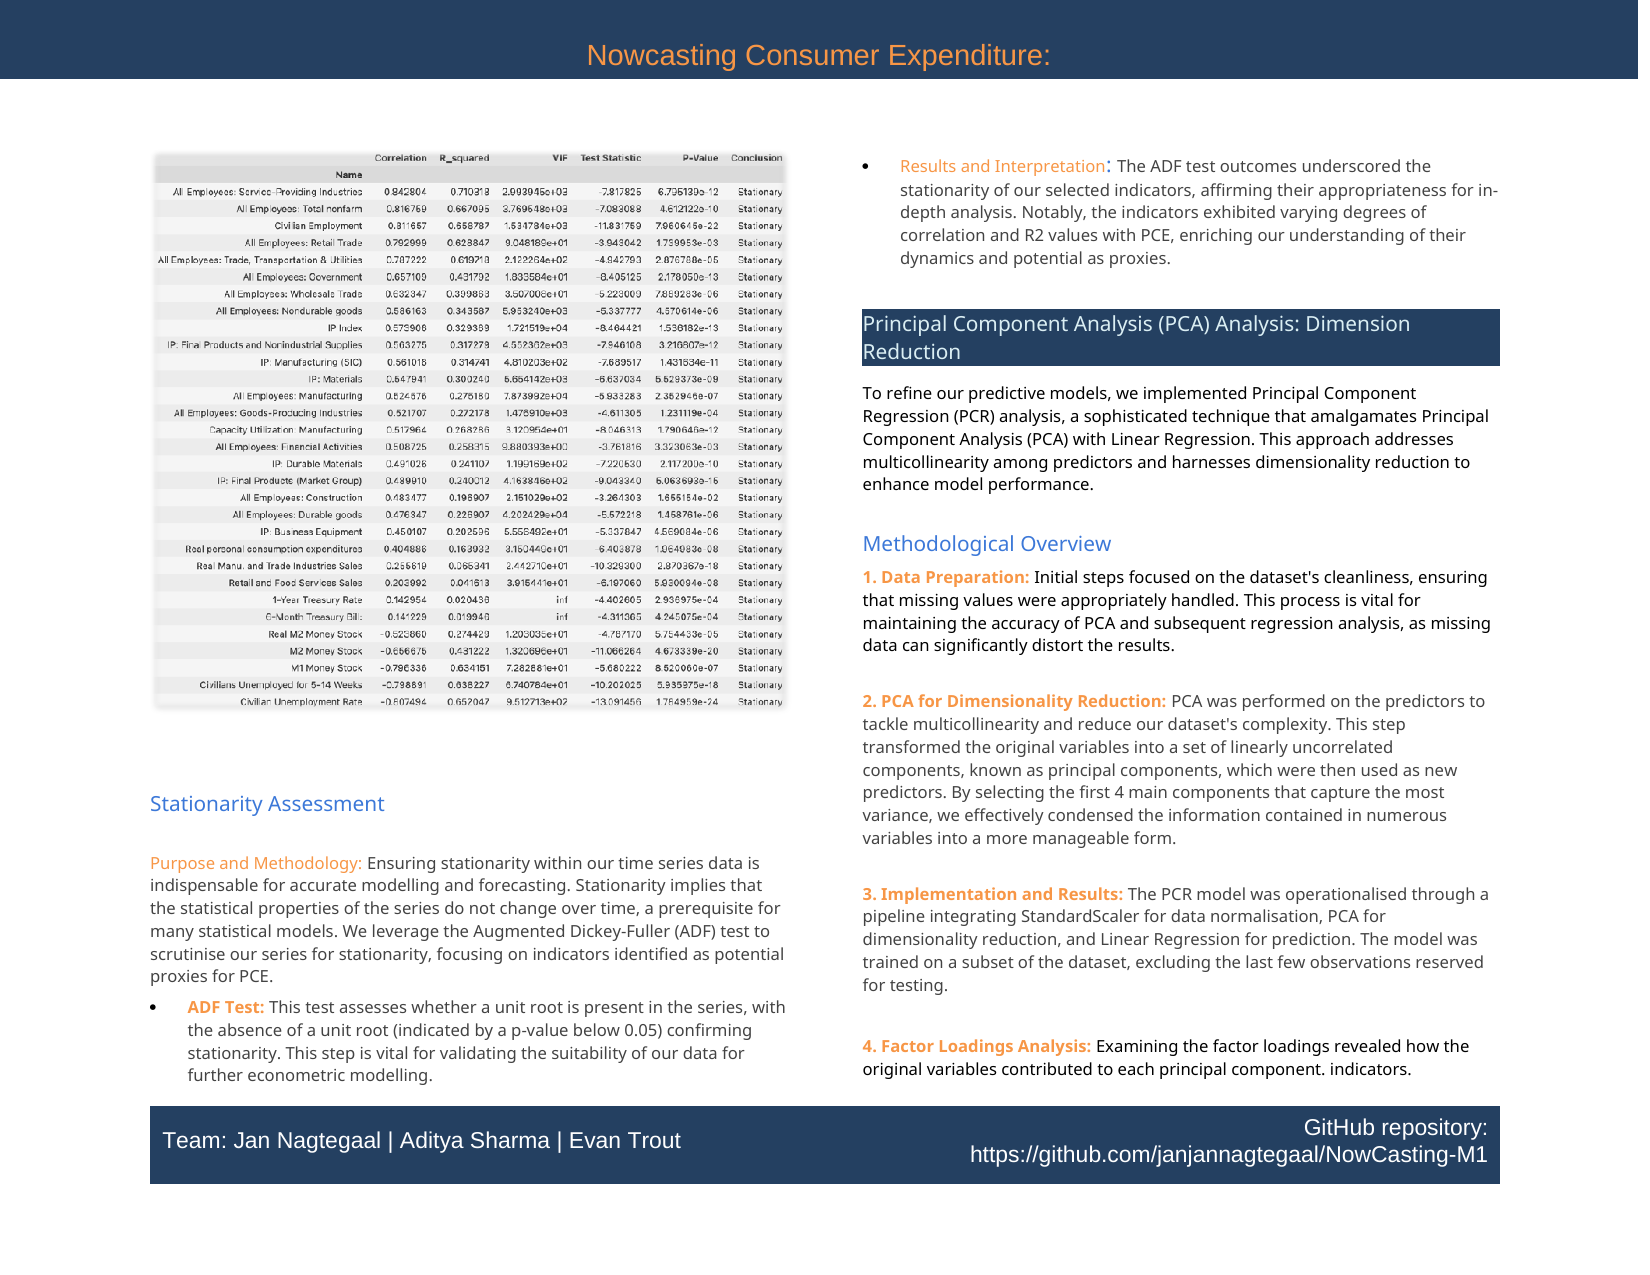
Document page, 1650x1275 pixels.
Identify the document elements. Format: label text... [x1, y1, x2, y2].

picture [159, 158, 780, 703]
subtitle Methodological Overview [862, 529, 1500, 557]
subtitle 3. Implementation and Results: The PCR model was operationalised through a pipeline integrating StandardScaler for data normalisation, PCA for dimensionality reduction, and Linear Regression for prediction. The model was trained on a subset of the dataset, excluding the last few observations reserved for testing. [862, 882, 1500, 996]
subtitle Purpose and Methodology: Ensuring stationarity within our time series data is indispensable for accurate modelling and forecasting. Stationarity implies that the statistical properties of the series do not change over time, a prerequisite for many statistical models. We leverage the Augmented Dickey-Fuller (ADF) test to scrutinise our series for stationarity, focusing on indicators identified as potential proxies for PCE. [150, 851, 787, 987]
text Principal Component Analysis (PCA) Analysis: Dimension Reduction [862, 309, 1500, 366]
text 1. Data Preparation: Initial steps focused on the dataset's cleanliness, ensuring that missing values were appropriately handled. This process is vital for maintaining the accuracy of PCA and subsequent regression analysis, as missing data can significantly distort the results. [862, 566, 1500, 657]
text To refine our predictive models, we implemented Principal Component Regression (PCR) analysis, a sophisticated technique that amalgamates Principal Component Analysis (PCA) with Linear Regression. This approach addresses multicollinearity among predictors and harnesses dimensionality reduction to enhance model performance. [862, 382, 1500, 496]
subtitle 2. PCA for Dimensionality Reduction: PCA was performed on the predictors to tackle multicollinearity and reduce our dataset's complexity. This step transformed the original variables into a set of linearly uncorrelated components, known as principal components, which were then used as new predictors. By selecting the first 4 main components that capture the most variance, we effectively condensed the information contained in numerous variables into a more manageable form. [862, 690, 1500, 849]
text 4. Factor Loadings Analysis: Examining the factor loadings revealed how the original variables contributed to each principal component. indicators. [862, 1034, 1500, 1080]
list ADF Test: This test assesses whether a unit root is present in the series, with the absence of a unit root (indicated by a p-value below 0.05) confirming stationarity. This step is vital for validating the suitability of our data for further econometric modelling. [150, 996, 787, 1087]
subtitle Stationarity Assessment [150, 789, 787, 818]
list Results and Interpretation: The ADF test outcomes underscored the stationarity of our selected indicators, affirming their appropriateness for in-depth analysis. Notably, the indicators exhibited varying degrees of correlation and R2 values with PCE, enriching our understanding of their dynamics and potential as proxies. [862, 150, 1500, 269]
